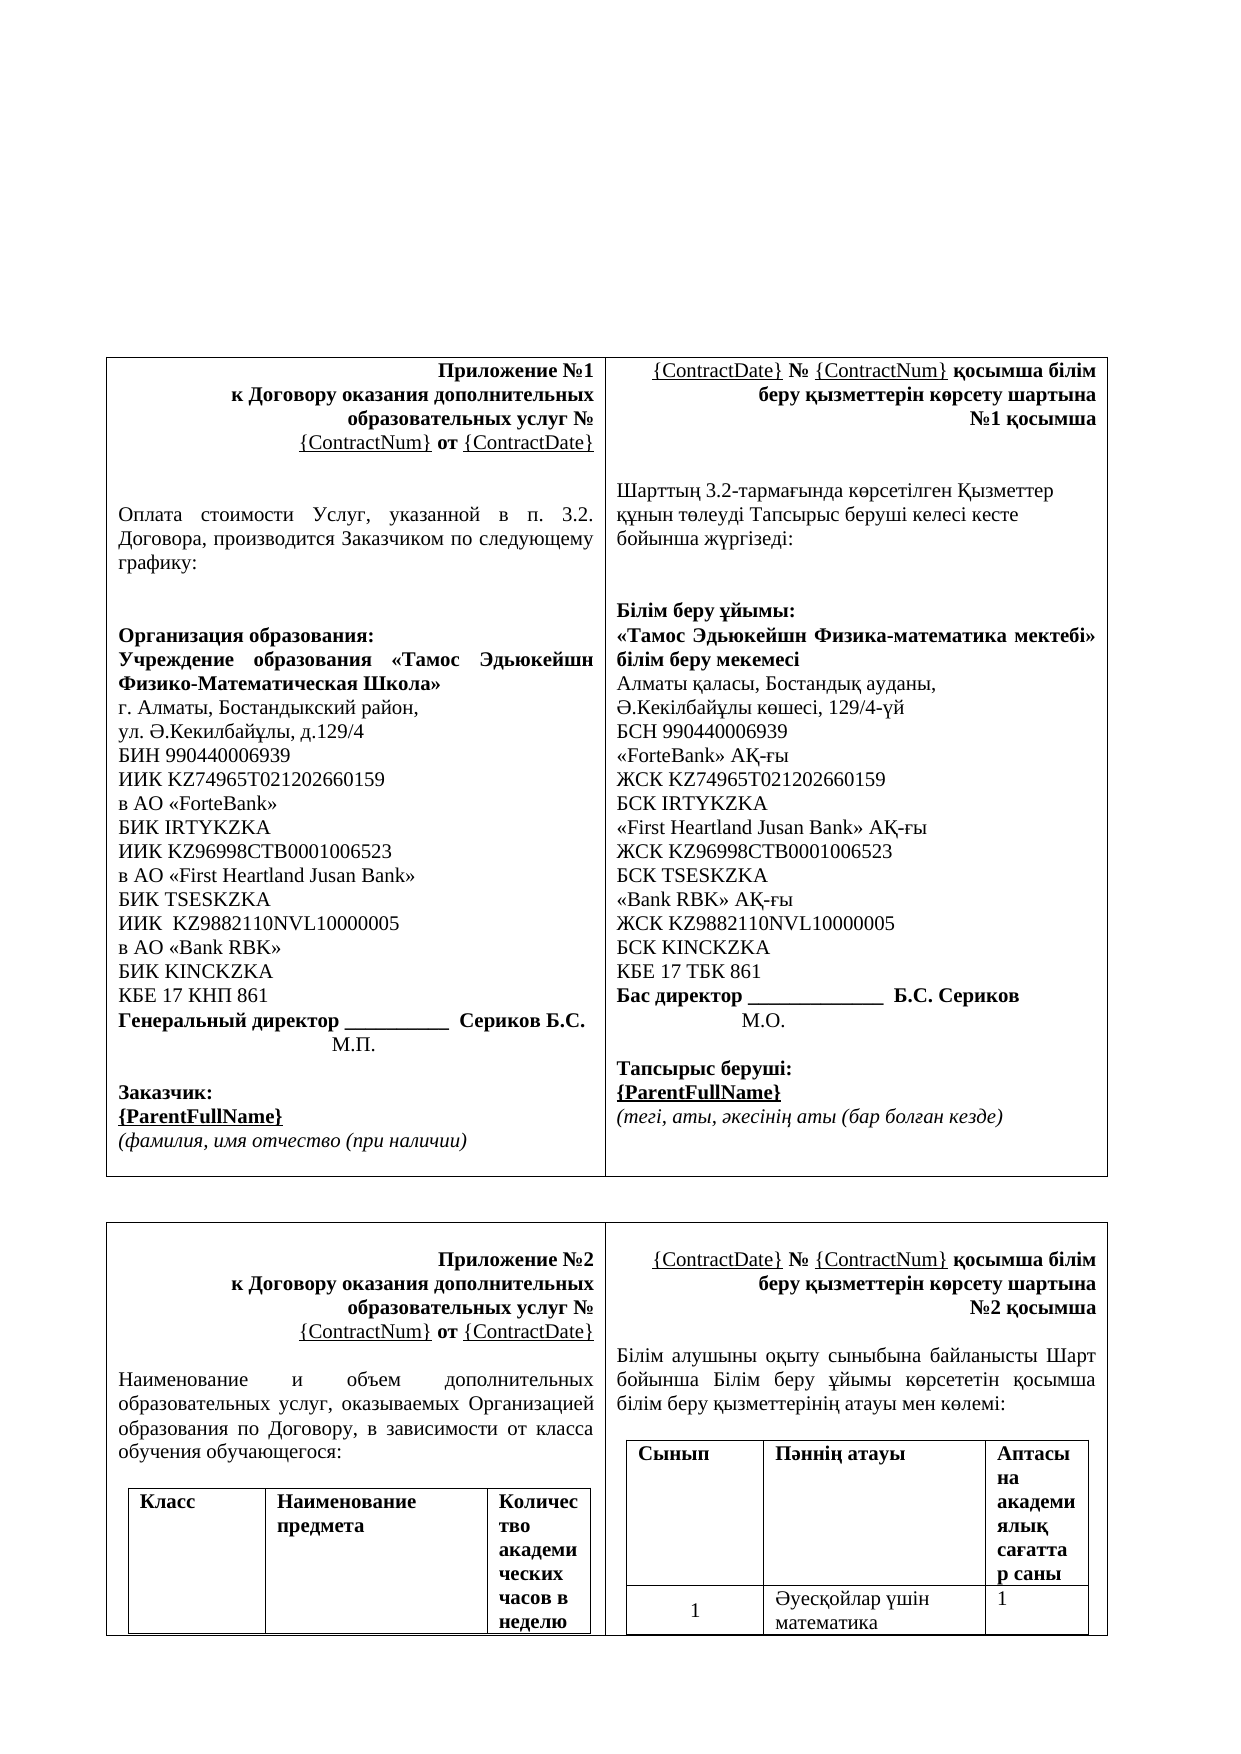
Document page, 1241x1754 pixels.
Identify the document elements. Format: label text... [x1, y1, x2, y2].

table_header {ContractDate} № {ContractNum} қосымша білім беру қызметтерін көрсету шартына №1 қосымша Шарттың 3.2-тармағында көрсетілген Қызметтер құнын төлеуді Тапсырыс беруші келесі кесте бойынша жүргізеді: {customtable_quarterpay} Білім беру ұйымы: «Тамос Эдьюкейшн Физика-математика мектебі» білім беру мекемесі Алматы қаласы, Бостандық ауданы, Ә.Кекілбайұлы көшесі, 129/4-үй БСН 990440006939 «ForteBank» АҚ-ғы ЖСК KZ74965T021202660159 БСК IRTYKZKA «First Heartland Jusan Bank» АҚ-ғы ЖСК KZ96998CTB0001006523 БСК TSESKZKA «Bank RBK» АҚ-ғы ЖСК KZ9882110NVL10000005 БСК KINCKZKA КБЕ 17 ТБК 861 Бас директор _____________ Б.С. Сериков М.О. Тапсырыс беруші: {ParentFullName} (тегі, аты, әкесінің аты (бар болған кезде) [606, 358, 1107, 1176]
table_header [107, 1223, 605, 1635]
table_header Приложение №1 к Договору оказания дополнительных образовательных услуг № {ContractNum} от {ContractDate} Оплата стоимости Услуг, указанной в п. 3.2. Договора, производится Заказчиком по следующему графику: {customtable_quarterpay} Организация образования: Учреждение образования «Тамос Эдьюкейшн Физико-Математическая Школа» г. Алматы, Бостандыкский район, ул. Ә.Кекилбайұлы, д.129/4 БИН 990440006939 ИИК KZ74965T021202660159 в АО «ForteBank» БИК IRTYKZKA ИИК KZ96998CTB0001006523 в АО «First Heartland Jusan Bank» БИК TSESKZKA ИИК KZ9882110NVL10000005 в AO «Bank RBK» БИК KINCKZKA КБЕ 17 КНП 861 Генеральный директор __________ Сериков Б.С. М.П. Заказчик: {ParentFullName} (фамилия, имя отчество (при наличии) [107, 358, 605, 1176]
